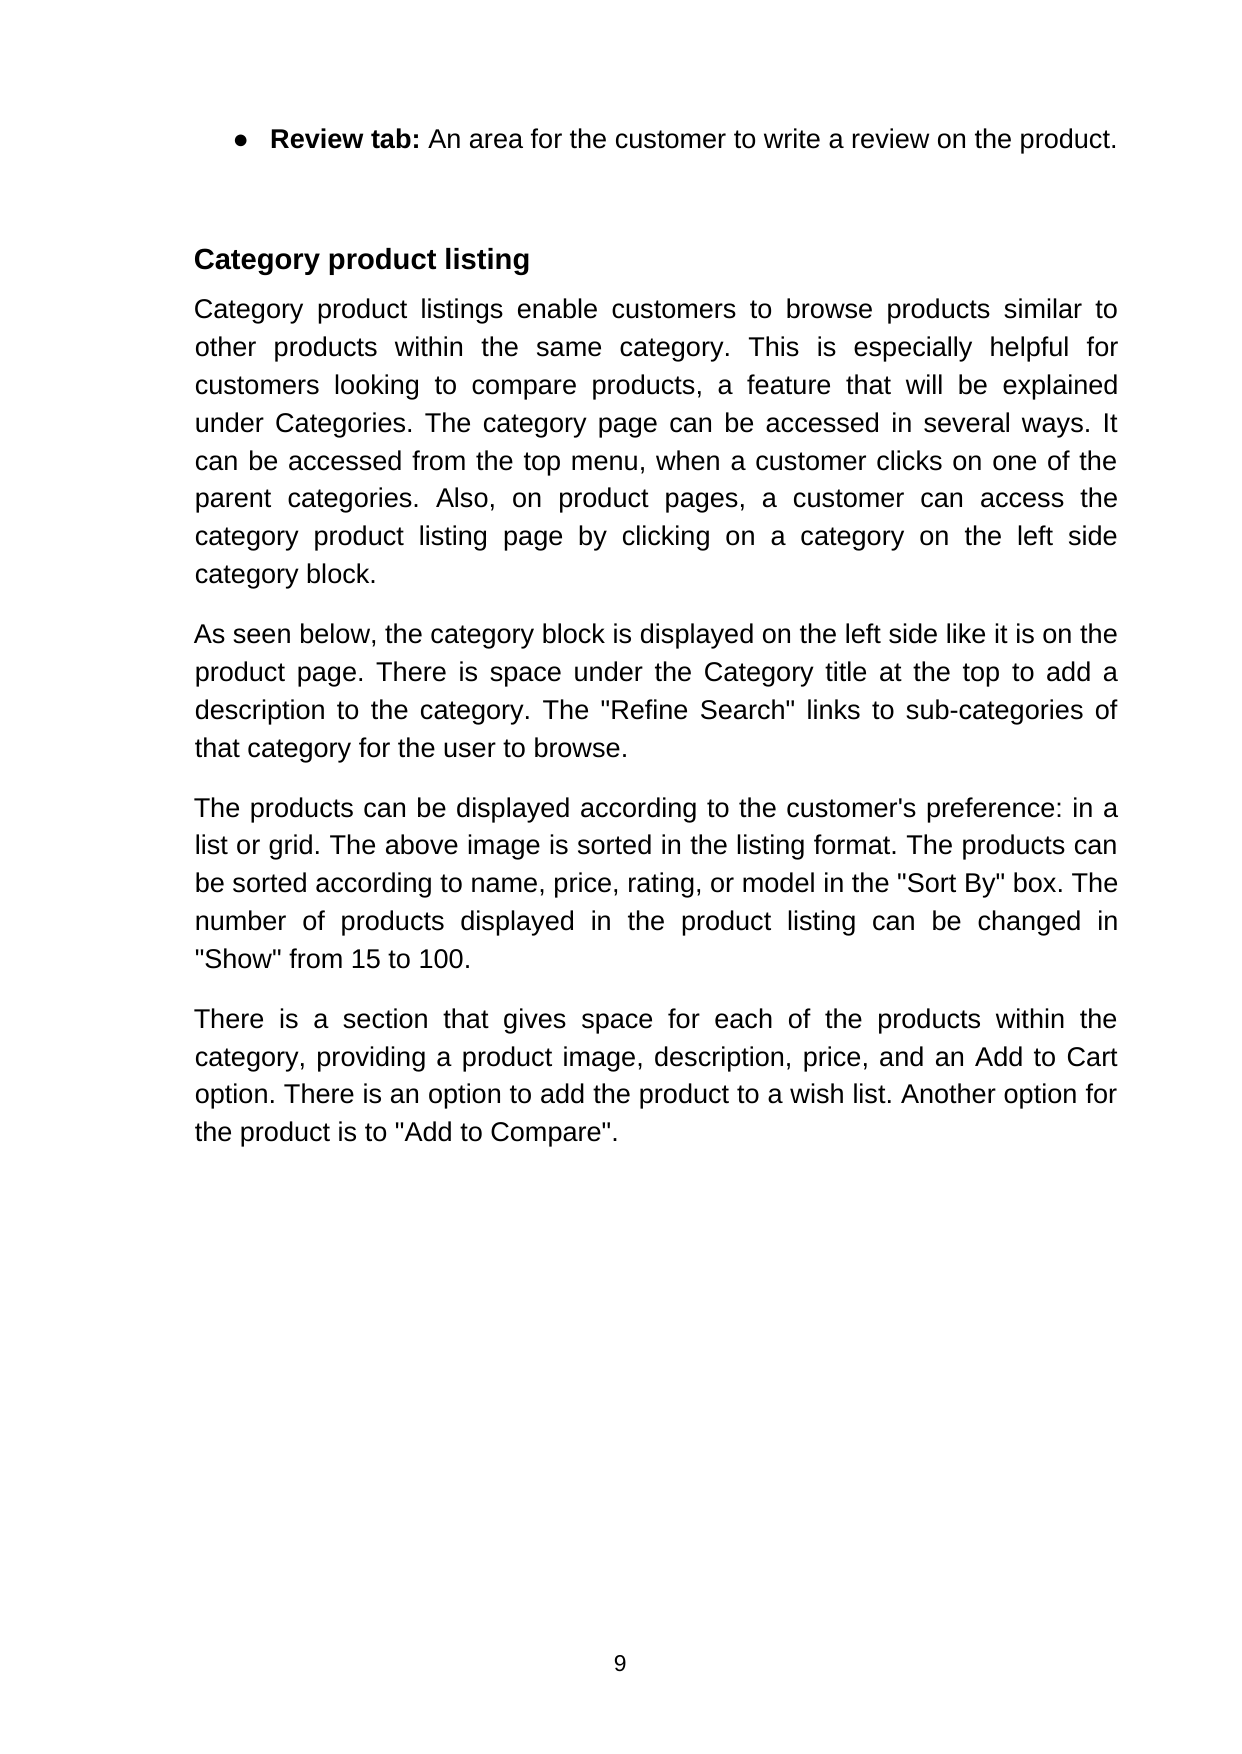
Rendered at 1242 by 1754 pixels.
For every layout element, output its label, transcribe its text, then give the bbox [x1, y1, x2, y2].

text The products can be displayed according to the customer's preference: in a list or grid. The above image is sorted in the listing format. The products can be sorted according to name, price, rating, or model in the "Sort By" box. The number of products displayed in the product listing can be changed in "Show" from 15 to 100. [193, 792, 1119, 974]
text There is a section that gives space for each of the products within the category, providing a product image, description, price, and an Add to Cart option. There is an option to add the product to a wish list. Another option for the product is to "Add to Compare". [193, 1003, 1119, 1147]
subtitle Category product listing [193, 242, 1120, 276]
list Review tab: An area for the customer to write a review on the product. [232, 123, 1119, 154]
text Category product listings enable customers to browse products similar to other products within the same category. This is especially helpful for customers looking to compare products, a feature that will be explained under Categories. The category page can be accessed in several ways. It can be accessed from the top menu, when a customer clicks on one of the parent categories. Also, on product pages, a customer can access the category product listing page by clicking on a category on the left side category block. [193, 293, 1119, 589]
text As seen below, the category block is displayed on the left side like it is on the product page. There is space under the Category title at the top to add a description to the category. The "Refine Search" links to sub-categories of that category for the user to browse. [193, 618, 1119, 763]
